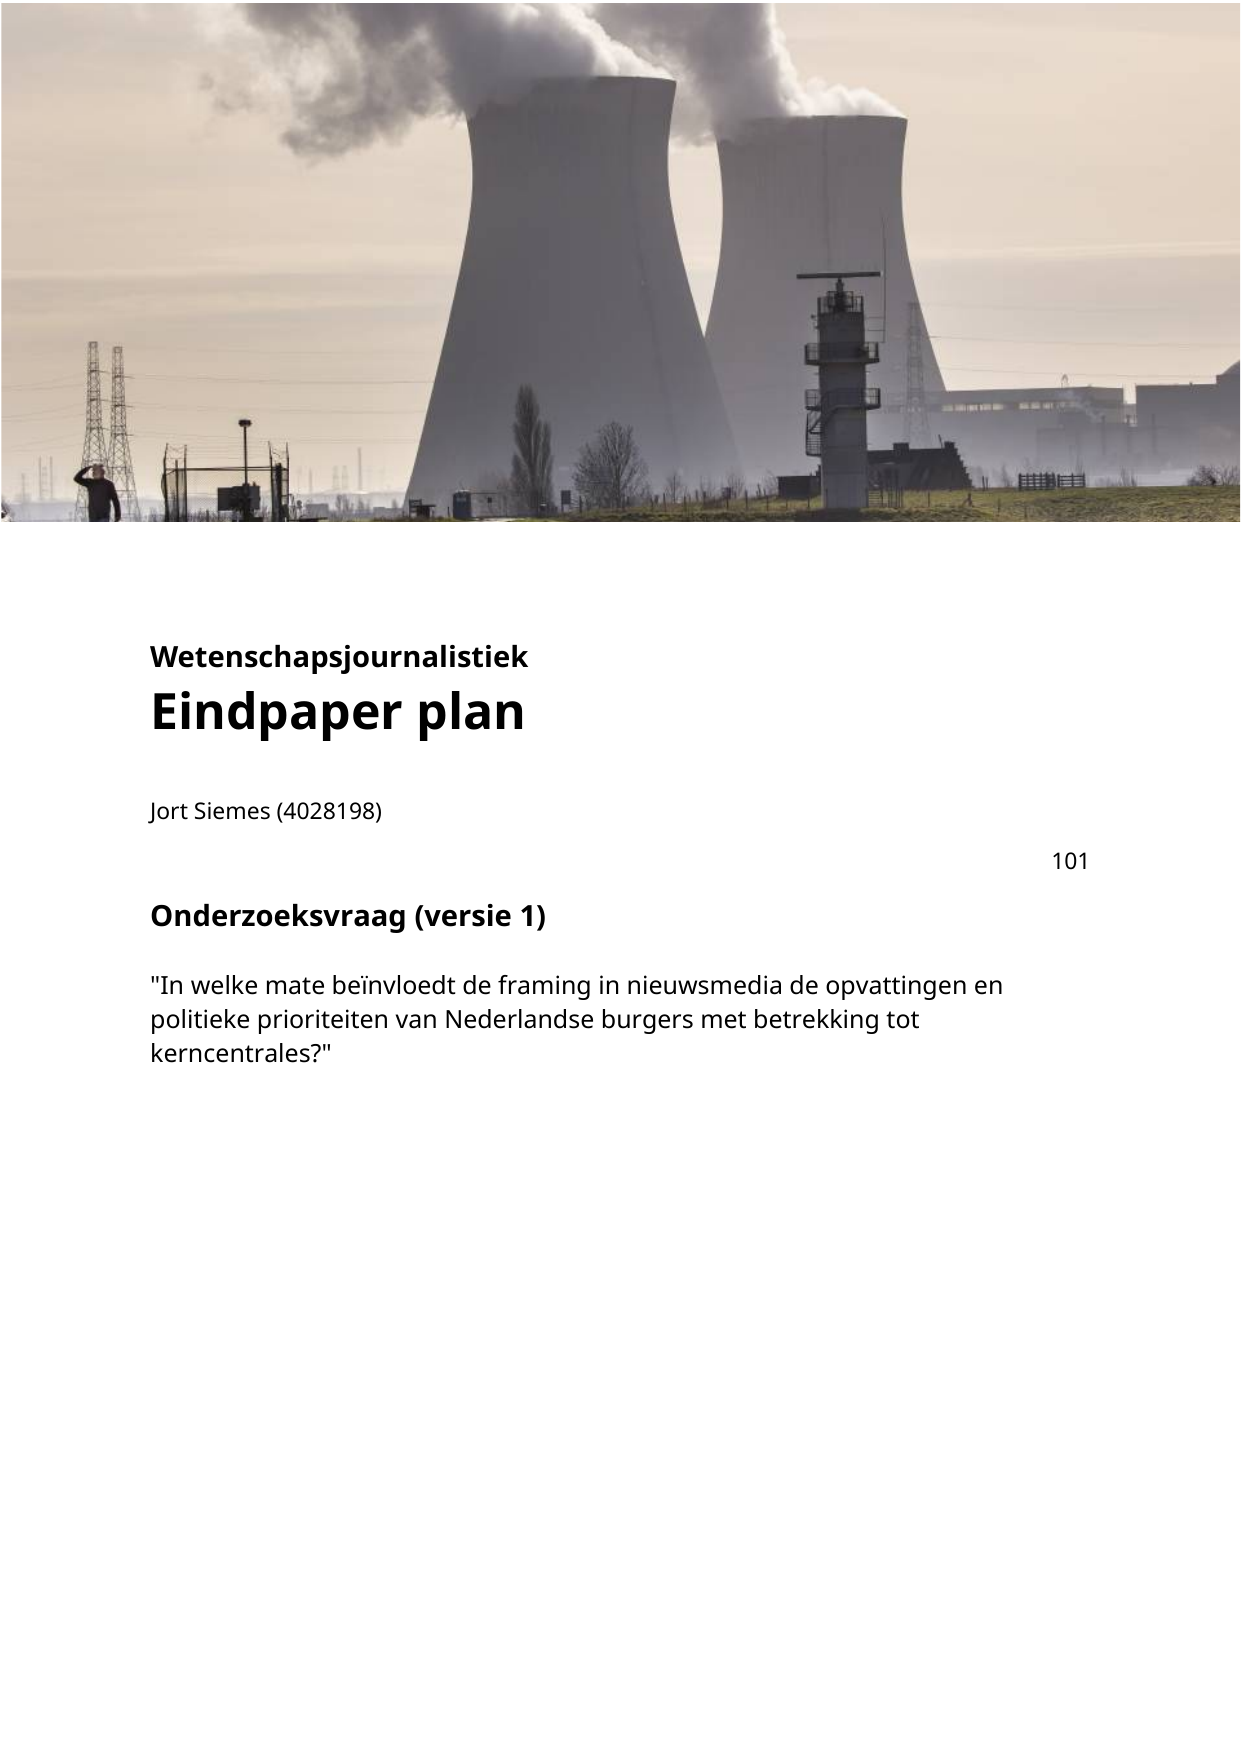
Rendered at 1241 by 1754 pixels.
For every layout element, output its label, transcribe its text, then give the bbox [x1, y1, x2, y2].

text "In welke mate beïnvloedt de framing in nieuwsmedia de opvattingen en politieke prioriteiten van Nederlandse burgers met betrekking tot kerncentrales?" [150, 967, 1090, 1070]
text Jort Siemes (4028198) [150, 795, 1090, 826]
text Onderzoeksvraag (versie 1) [150, 896, 1090, 935]
text Wetenschapsjournalistiek [150, 636, 1090, 676]
text Eindpaper plan [150, 676, 1090, 744]
text 101 [150, 845, 1090, 876]
picture [1, 3, 1241, 522]
